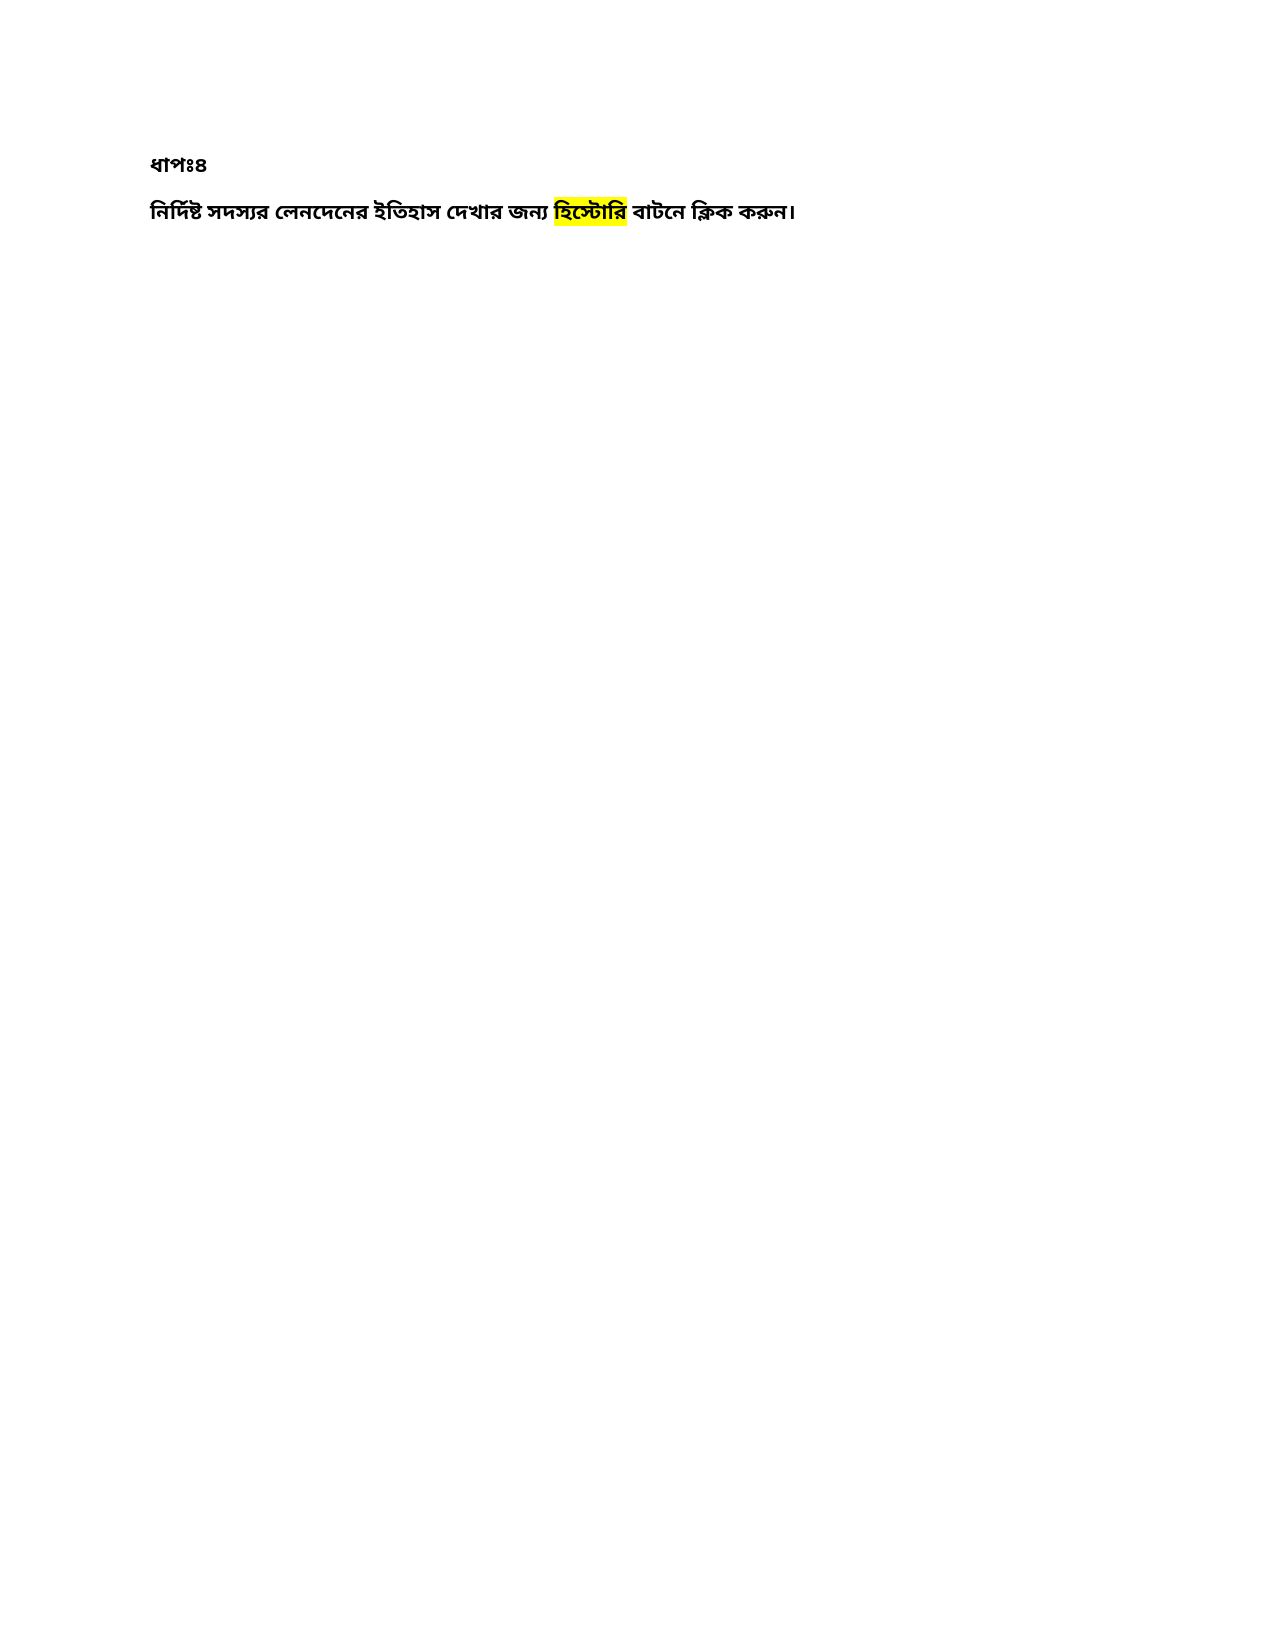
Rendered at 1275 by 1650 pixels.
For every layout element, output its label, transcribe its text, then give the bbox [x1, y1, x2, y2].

text ধাপঃ৪ [150, 150, 1125, 178]
text নির্দিষ্ট সদস্যর লেনদেনের ইতিহাস দেখার জন্য হিস্টোরি বাটনে ক্লিক করুন। [150, 197, 554, 226]
text নির্দিষ্ট সদস্যর লেনদেনের ইতিহাস দেখার জন্য হিস্টোরি বাটনে ক্লিক করুন। [627, 197, 1125, 226]
